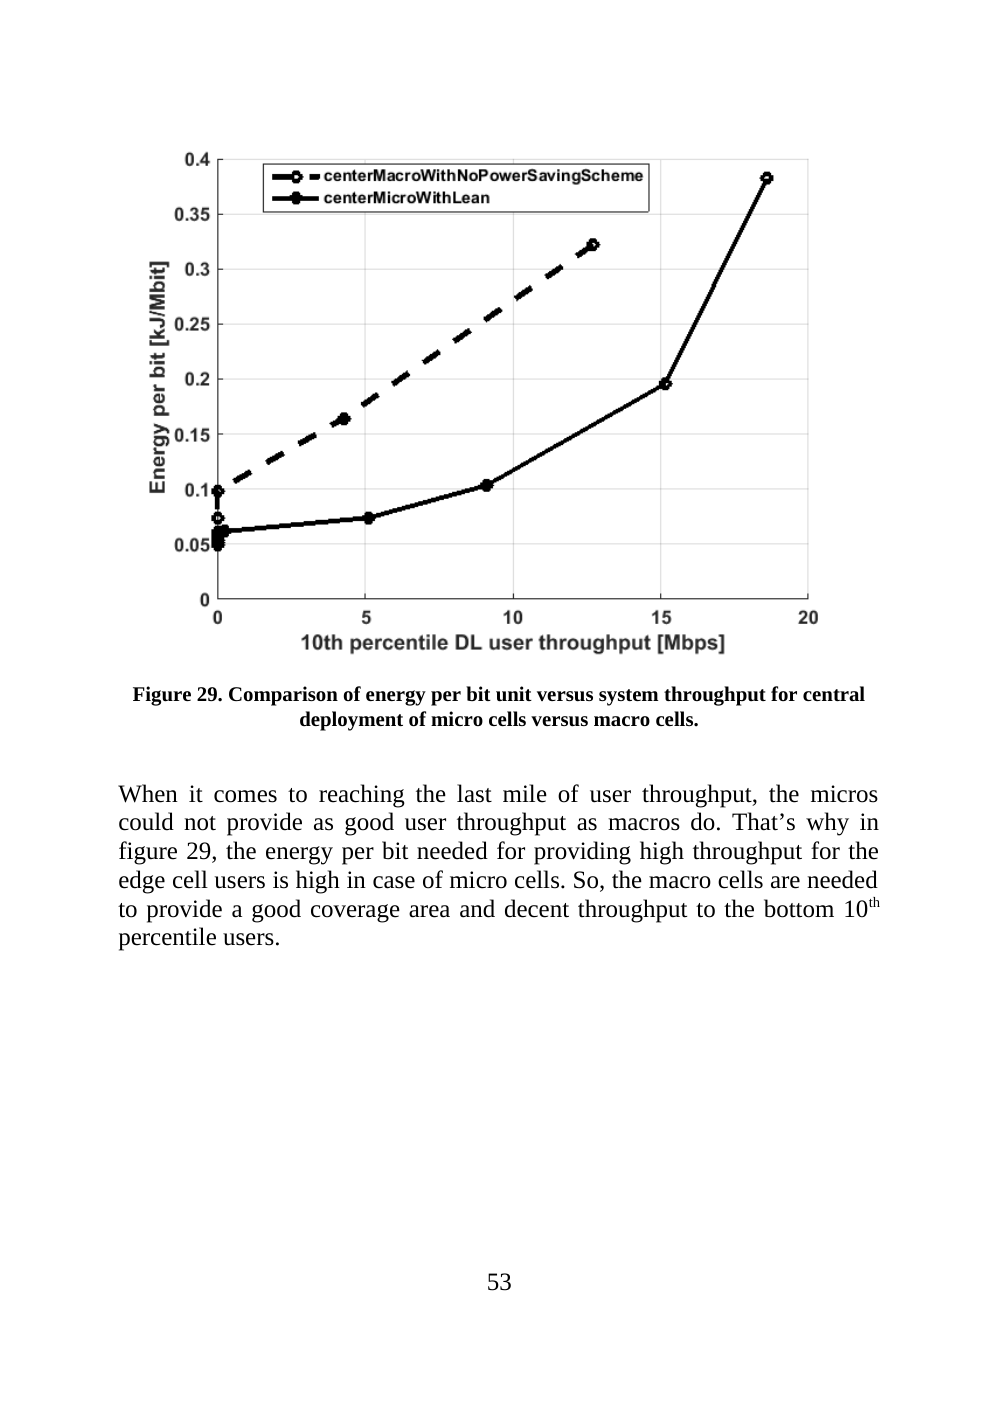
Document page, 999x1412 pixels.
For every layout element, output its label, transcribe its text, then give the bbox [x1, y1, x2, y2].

text Figure 29. Comparison of energy per bit unit versus system throughput for central deployment of micro cells versus macro cells. [118, 682, 880, 731]
text When it comes to reaching the last mile of user throughput, the micros could not provide as good user throughput as macros do. That’s why in figure 29, the energy per bit needed for providing high throughput for the edge cell users is high in case of micro cells. So, the macro cells are needed to provide a good coverage area and decent throughput to the bottom 10th percentile users. [118, 779, 880, 951]
picture [118, 118, 880, 659]
